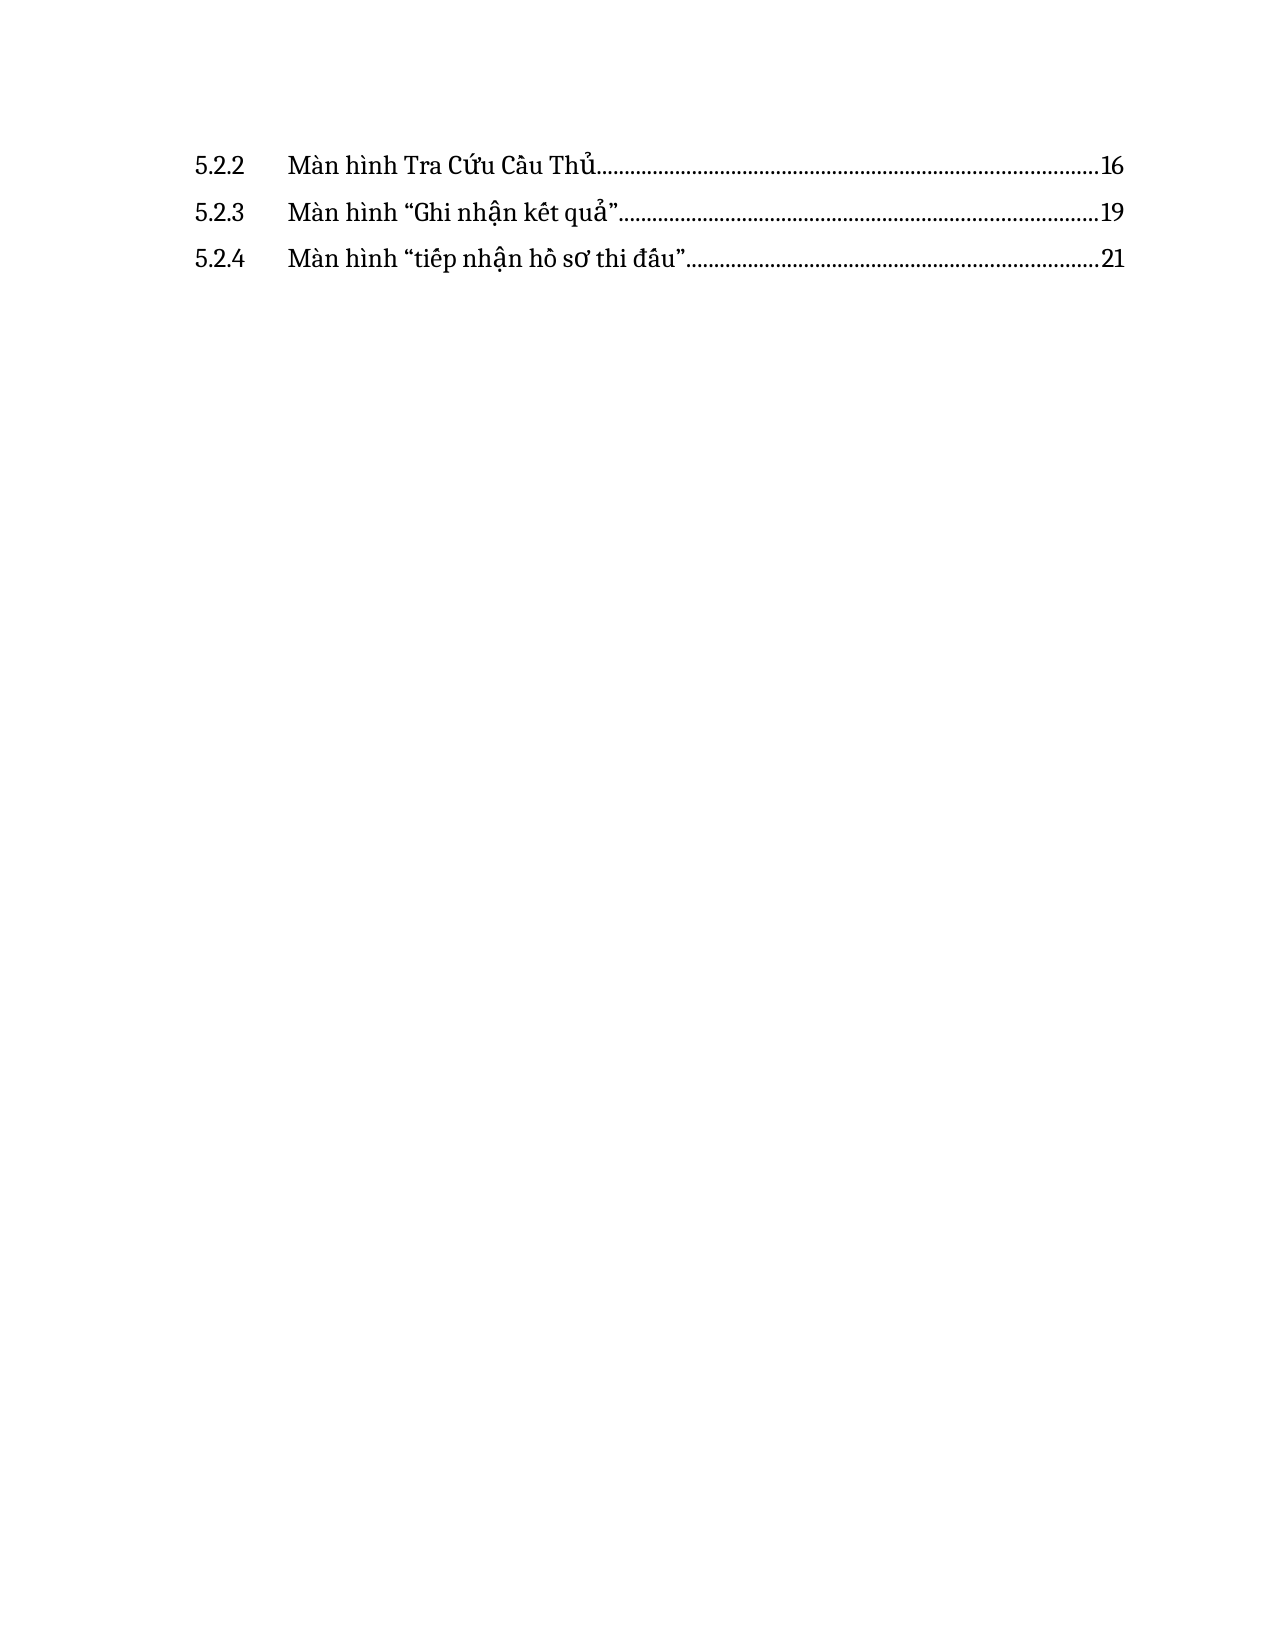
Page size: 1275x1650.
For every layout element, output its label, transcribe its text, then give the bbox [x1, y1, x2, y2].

text 5.2.4 Màn hình “tiếp nhận hồ sơ thi đấu” 21 [195, 243, 1125, 274]
text 5.2.3 Màn hình “Ghi nhận kết quả” 19 [195, 197, 1125, 228]
text 5.2.2 Màn hình Tra Cứu Cầu Thủ. 16 [195, 150, 1125, 181]
